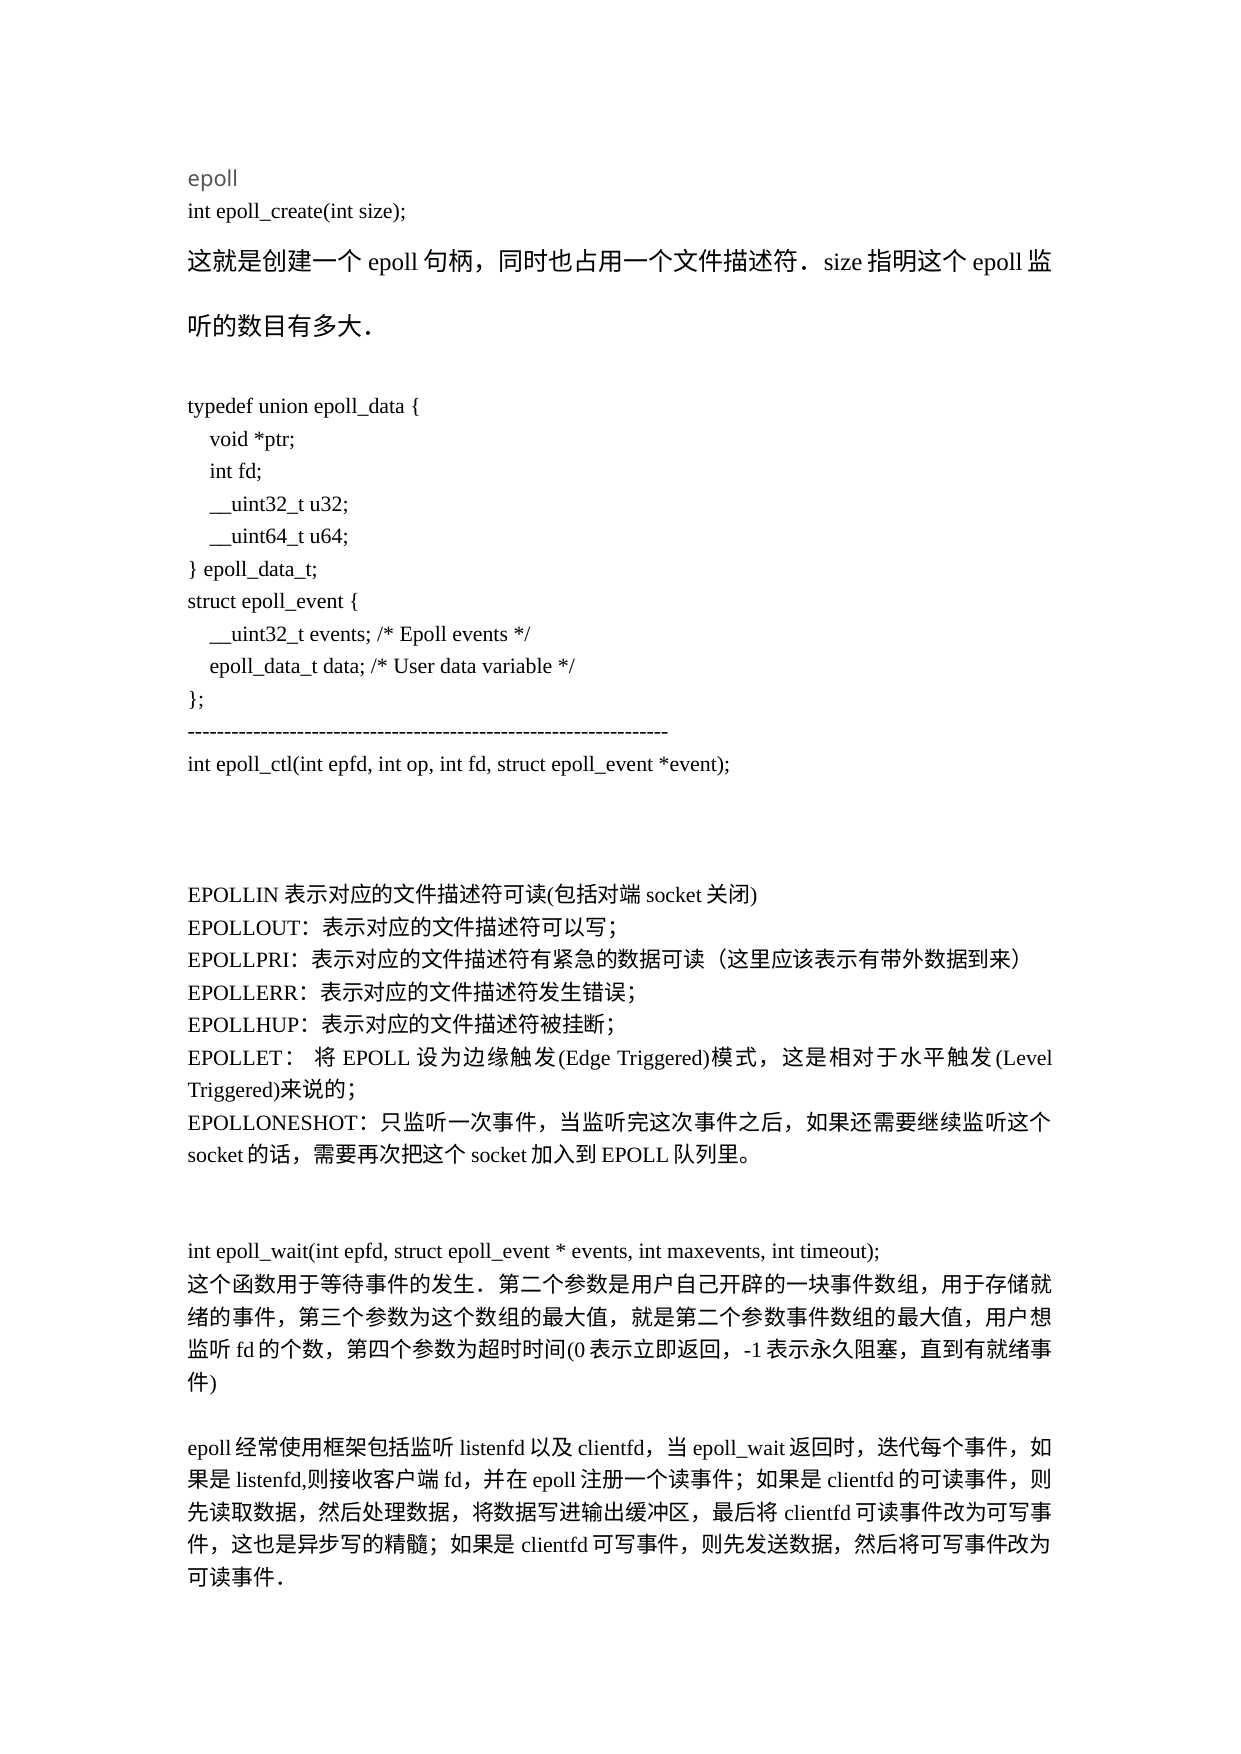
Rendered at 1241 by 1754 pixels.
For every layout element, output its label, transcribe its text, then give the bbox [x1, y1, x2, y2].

text __uint32_t events; /* Epoll events */ [187, 617, 1053, 649]
text 这个函数用于等待事件的发生．第二个参数是用户自己开辟的一块事件数组，用于存储就绪的事件，第三个参数为这个数组的最大值，就是第二个参数事件数组的最大值，用户想监听fd的个数，第四个参数为超时时间(0表示立即返回，-1表示永久阻塞，直到有就绪事件) [187, 1267, 1053, 1397]
text EPOLLET： 将EPOLL设为边缘触发(Edge Triggered)模式，这是相对于水平触发(Level Triggered)来说的； [187, 1039, 1053, 1104]
text __uint64_t u64; [187, 519, 1053, 552]
text void *ptr; [187, 422, 1053, 454]
text EPOLLHUP：表示对应的文件描述符被挂断； [187, 1007, 1053, 1039]
text epoll经常使用框架包括监听listenfd以及clientfd，当epoll_wait返回时，迭代每个事件，如果是listenfd,则接收客户端fd，并在epoll注册一个读事件；如果是clientfd的可读事件，则先读取数据，然后处理数据，将数据写进输出缓冲区，最后将clientfd可读事件改为可写事件，这也是异步写的精髓；如果是clientfd可写事件，则先发送数据，然后将可写事件改为可读事件． [187, 1429, 1053, 1592]
text EPOLLPRI：表示对应的文件描述符有紧急的数据可读（这里应该表示有带外数据到来） [187, 942, 1053, 974]
text 这就是创建一个epoll句柄，同时也占用一个文件描述符．size指明这个epoll监听的数目有多大． [187, 227, 1053, 357]
text int epoll_create(int size); [187, 194, 1053, 227]
text struct epoll_event { [187, 584, 1053, 617]
text EPOLLONESHOT：只监听一次事件，当监听完这次事件之后，如果还需要继续监听这个socket的话，需要再次把这个socket加入到EPOLL队列里。 [187, 1104, 1053, 1169]
text epoll [187, 162, 1053, 194]
text int epoll_ctl(int epfd, int op, int fd, struct epoll_event *event); [187, 747, 1053, 779]
text typedef union epoll_data { [187, 389, 1053, 422]
text int fd; [187, 454, 1053, 487]
text }; [187, 682, 1053, 714]
text EPOLLERR：表示对应的文件描述符发生错误； [187, 974, 1053, 1007]
text __uint32_t u32; [187, 487, 1053, 519]
text epoll_data_t data; /* User data variable */ [187, 649, 1053, 682]
text ------------------------------------------------------------------ [187, 714, 1053, 747]
text EPOLLOUT：表示对应的文件描述符可以写； [187, 909, 1053, 942]
text } epoll_data_t; [187, 552, 1053, 584]
text int epoll_wait(int epfd, struct epoll_event * events, int maxevents, int timeout); [187, 1234, 1053, 1267]
text EPOLLIN 表示对应的文件描述符可读(包括对端socket关闭) [187, 877, 1053, 909]
